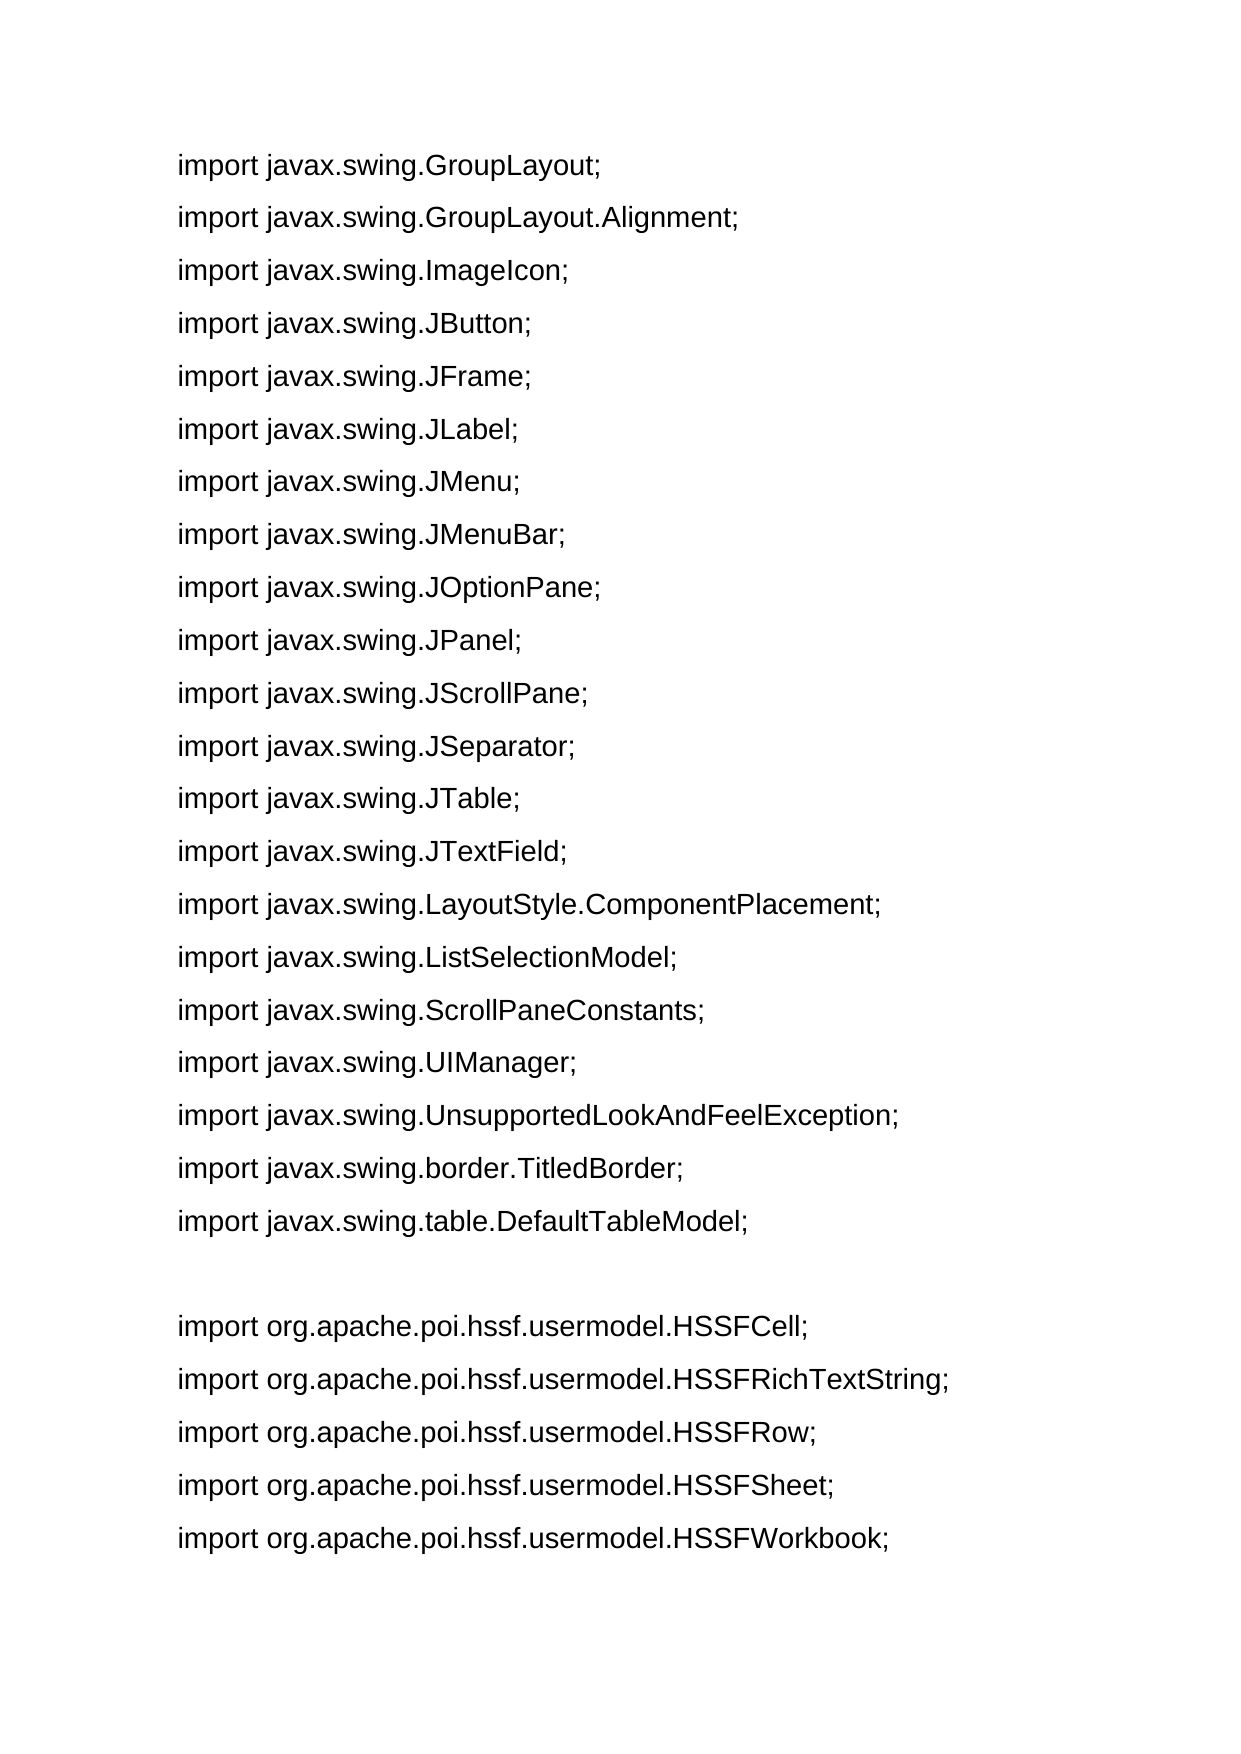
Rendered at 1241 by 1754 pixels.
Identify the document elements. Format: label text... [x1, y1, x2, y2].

text import javax.swing.JTextField; [177, 834, 1063, 868]
text import javax.swing.GroupLayout.Alignment; [177, 200, 1063, 234]
text import org.apache.poi.hssf.usermodel.HSSFWorkbook; [177, 1521, 1063, 1554]
text import javax.swing.JScrollPane; [177, 676, 1063, 709]
text import javax.swing.ImageIcon; [177, 253, 1063, 287]
text import org.apache.poi.hssf.usermodel.HSSFCell; [177, 1309, 1063, 1343]
text import javax.swing.JSeparator; [177, 728, 1063, 762]
text import javax.swing.ListSelectionModel; [177, 940, 1063, 973]
text import javax.swing.LayoutStyle.ComponentPlacement; [177, 887, 1063, 921]
text import javax.swing.JTable; [177, 781, 1063, 815]
text import javax.swing.JOptionPane; [177, 570, 1063, 604]
text import org.apache.poi.hssf.usermodel.HSSFRow; [177, 1415, 1063, 1449]
text import javax.swing.JPanel; [177, 623, 1063, 656]
text import javax.swing.ScrollPaneConstants; [177, 993, 1063, 1026]
text import javax.swing.border.TitledBorder; [177, 1151, 1063, 1184]
text import javax.swing.JFrame; [177, 359, 1063, 392]
text import org.apache.poi.hssf.usermodel.HSSFSheet; [177, 1468, 1063, 1501]
text import javax.swing.UnsupportedLookAndFeelException; [177, 1098, 1063, 1132]
text import javax.swing.UIManager; [177, 1045, 1063, 1079]
text import org.apache.poi.hssf.usermodel.HSSFRichTextString; [177, 1362, 1063, 1396]
text import javax.swing.JLabel; [177, 412, 1063, 445]
text import javax.swing.JMenuBar; [177, 517, 1063, 551]
text import javax.swing.JButton; [177, 306, 1063, 339]
text import javax.swing.GroupLayout; [177, 148, 1063, 181]
text import javax.swing.JMenu; [177, 464, 1063, 498]
text import javax.swing.table.DefaultTableModel; [177, 1204, 1063, 1237]
